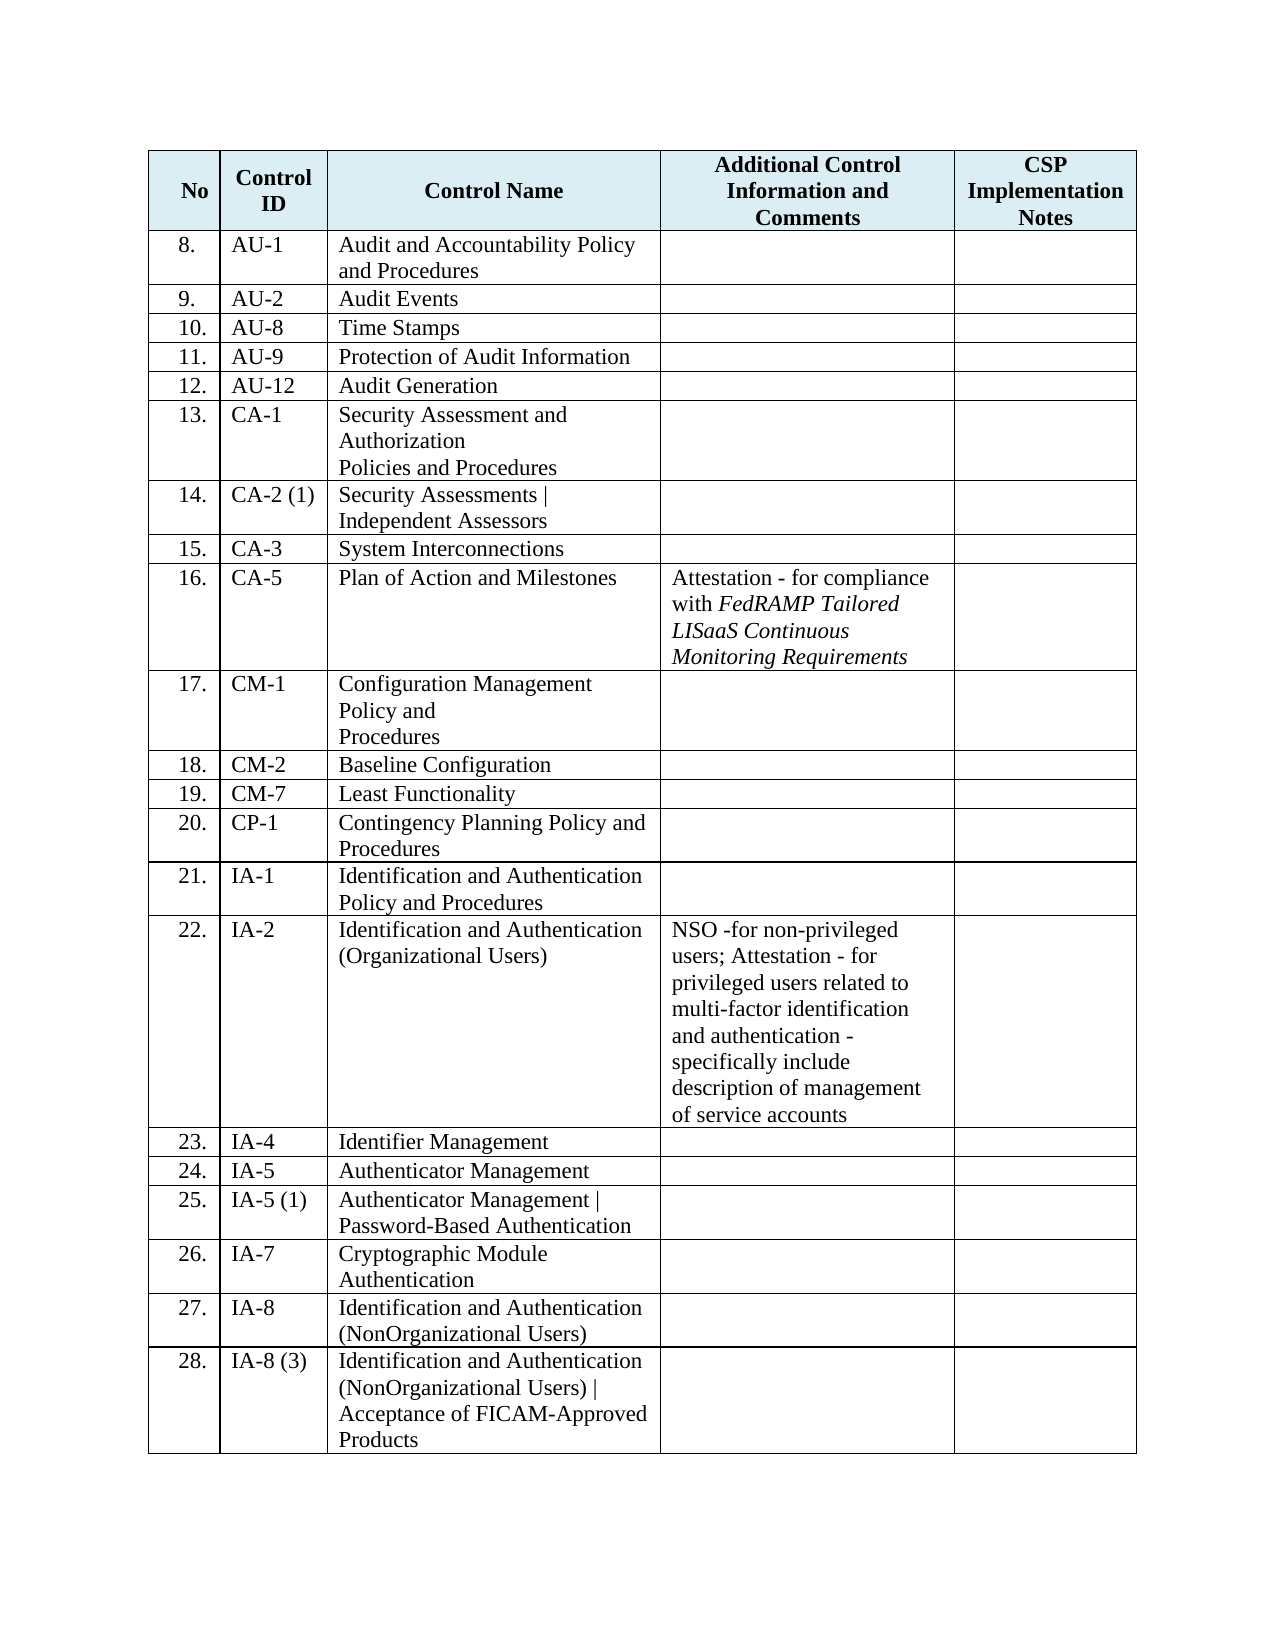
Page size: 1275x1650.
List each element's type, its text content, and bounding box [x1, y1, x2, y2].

table_cell NSO -for non-privileged users; Attestation - for privileged users related to multi-factor identification and authentication - specifically include description of management of service accounts [661, 916, 954, 1127]
table_cell [149, 314, 219, 342]
table_cell Audit and Accountability Policy and Procedures [328, 231, 660, 284]
table_cell [661, 372, 954, 400]
table_cell CM-2 [221, 751, 327, 779]
table_cell [955, 401, 1136, 480]
table_cell [149, 863, 219, 915]
table_cell AU-12 [221, 372, 327, 400]
table_cell [149, 1348, 219, 1453]
table_cell Configuration Management Policy and Procedures [328, 671, 660, 749]
table_cell Protection of Audit Information [328, 343, 660, 371]
table_cell [661, 671, 954, 749]
table_cell [661, 343, 954, 371]
table_cell [955, 372, 1136, 400]
table_cell [661, 481, 954, 534]
table_cell Identification and Authentication (Organizational Users) [328, 916, 660, 1127]
table_cell [149, 780, 219, 808]
table_cell [661, 285, 954, 313]
table_cell [661, 1157, 954, 1185]
table_cell [149, 401, 219, 480]
table_cell CA-3 [221, 535, 327, 563]
table_cell [149, 564, 219, 669]
table_cell IA-8 [221, 1294, 327, 1346]
table_cell Audit Events [328, 285, 660, 313]
table_cell [661, 1128, 954, 1156]
table_cell Identifier Management [328, 1128, 660, 1156]
table_cell [955, 314, 1136, 342]
table_cell Plan of Action and Milestones [328, 564, 660, 669]
table_cell [661, 1186, 954, 1239]
table_cell [955, 343, 1136, 371]
table_cell AU-8 [221, 314, 327, 342]
table_cell [149, 916, 219, 1127]
table_cell [955, 671, 1136, 749]
table_cell [149, 809, 219, 861]
table_cell [149, 1157, 219, 1185]
table_cell IA-8 (3) [221, 1348, 327, 1453]
table_cell [661, 401, 954, 480]
table_cell Security Assessments | Independent Assessors [328, 481, 660, 534]
table_cell Attestation - for compliance with FedRAMP Tailored LISaaS Continuous Monitoring Requirements [661, 564, 954, 669]
table_cell [661, 863, 954, 915]
table_cell IA-2 [221, 916, 327, 1127]
table_cell CA-2 (1) [221, 481, 327, 534]
table_cell [955, 916, 1136, 1127]
table_cell System Interconnections [328, 535, 660, 563]
table_cell [149, 1240, 219, 1293]
table_cell [661, 751, 954, 779]
table_cell [661, 780, 954, 808]
table_cell [955, 231, 1136, 284]
table_cell Least Functionality [328, 780, 660, 808]
table_cell [955, 285, 1136, 313]
table_cell [661, 314, 954, 342]
table_cell [661, 1348, 954, 1453]
table_cell [149, 285, 219, 313]
table_cell [149, 535, 219, 563]
table_cell [149, 1128, 219, 1156]
table_cell [955, 751, 1136, 779]
table_cell [955, 1128, 1136, 1156]
table_cell IA-1 [221, 863, 327, 915]
table_cell CM-1 [221, 671, 327, 749]
table_cell [149, 231, 219, 284]
table_cell Time Stamps [328, 314, 660, 342]
table_cell [149, 1186, 219, 1239]
table_cell [661, 231, 954, 284]
table_cell AU-1 [221, 231, 327, 284]
table_cell IA-5 [221, 1157, 327, 1185]
table_cell [149, 1294, 219, 1346]
table_cell [661, 1240, 954, 1293]
table_cell [955, 1186, 1136, 1239]
table_cell Authenticator Management [328, 1157, 660, 1185]
table_cell [955, 1157, 1136, 1185]
table_cell IA-7 [221, 1240, 327, 1293]
table_cell IA-5 (1) [221, 1186, 327, 1239]
table_cell Security Assessment and Authorization Policies and Procedures [328, 401, 660, 480]
table_cell IA-4 [221, 1128, 327, 1156]
table_cell [149, 671, 219, 749]
table_cell CM-7 [221, 780, 327, 808]
table_cell [149, 372, 219, 400]
table_cell Identification and Authentication Policy and Procedures [328, 863, 660, 915]
table_cell [955, 1348, 1136, 1453]
table_cell Contingency Planning Policy and Procedures [328, 809, 660, 861]
table_cell [149, 481, 219, 534]
table_cell [955, 1294, 1136, 1346]
table_cell [955, 564, 1136, 669]
table_header Control ID [221, 151, 327, 230]
table_cell CA-1 [221, 401, 327, 480]
table_cell Authenticator Management | Password-Based Authentication [328, 1186, 660, 1239]
table_cell [149, 343, 219, 371]
table_cell Audit Generation [328, 372, 660, 400]
table_cell Identification and Authentication (NonOrganizational Users) [328, 1294, 660, 1346]
table_cell Cryptographic Module Authentication [328, 1240, 660, 1293]
table_cell [955, 780, 1136, 808]
table_header CSP Implementation Notes [955, 151, 1136, 230]
table_cell Identification and Authentication (NonOrganizational Users) | Acceptance of FICAM-Approved Products [328, 1348, 660, 1453]
table_cell [955, 863, 1136, 915]
table_cell [955, 535, 1136, 563]
table_cell AU-9 [221, 343, 327, 371]
table_header No [149, 151, 219, 230]
table_cell [661, 1294, 954, 1346]
table_cell [955, 1240, 1136, 1293]
table_cell AU-2 [221, 285, 327, 313]
table_cell [149, 751, 219, 779]
table_cell [955, 809, 1136, 861]
table_cell Baseline Configuration [328, 751, 660, 779]
table_cell CP-1 [221, 809, 327, 861]
table_cell [661, 809, 954, 861]
table_header Control Name [328, 151, 660, 230]
table_cell CA-5 [221, 564, 327, 669]
table_header Additional Control Information and Comments [661, 151, 954, 230]
table_cell [955, 481, 1136, 534]
table_cell [661, 535, 954, 563]
